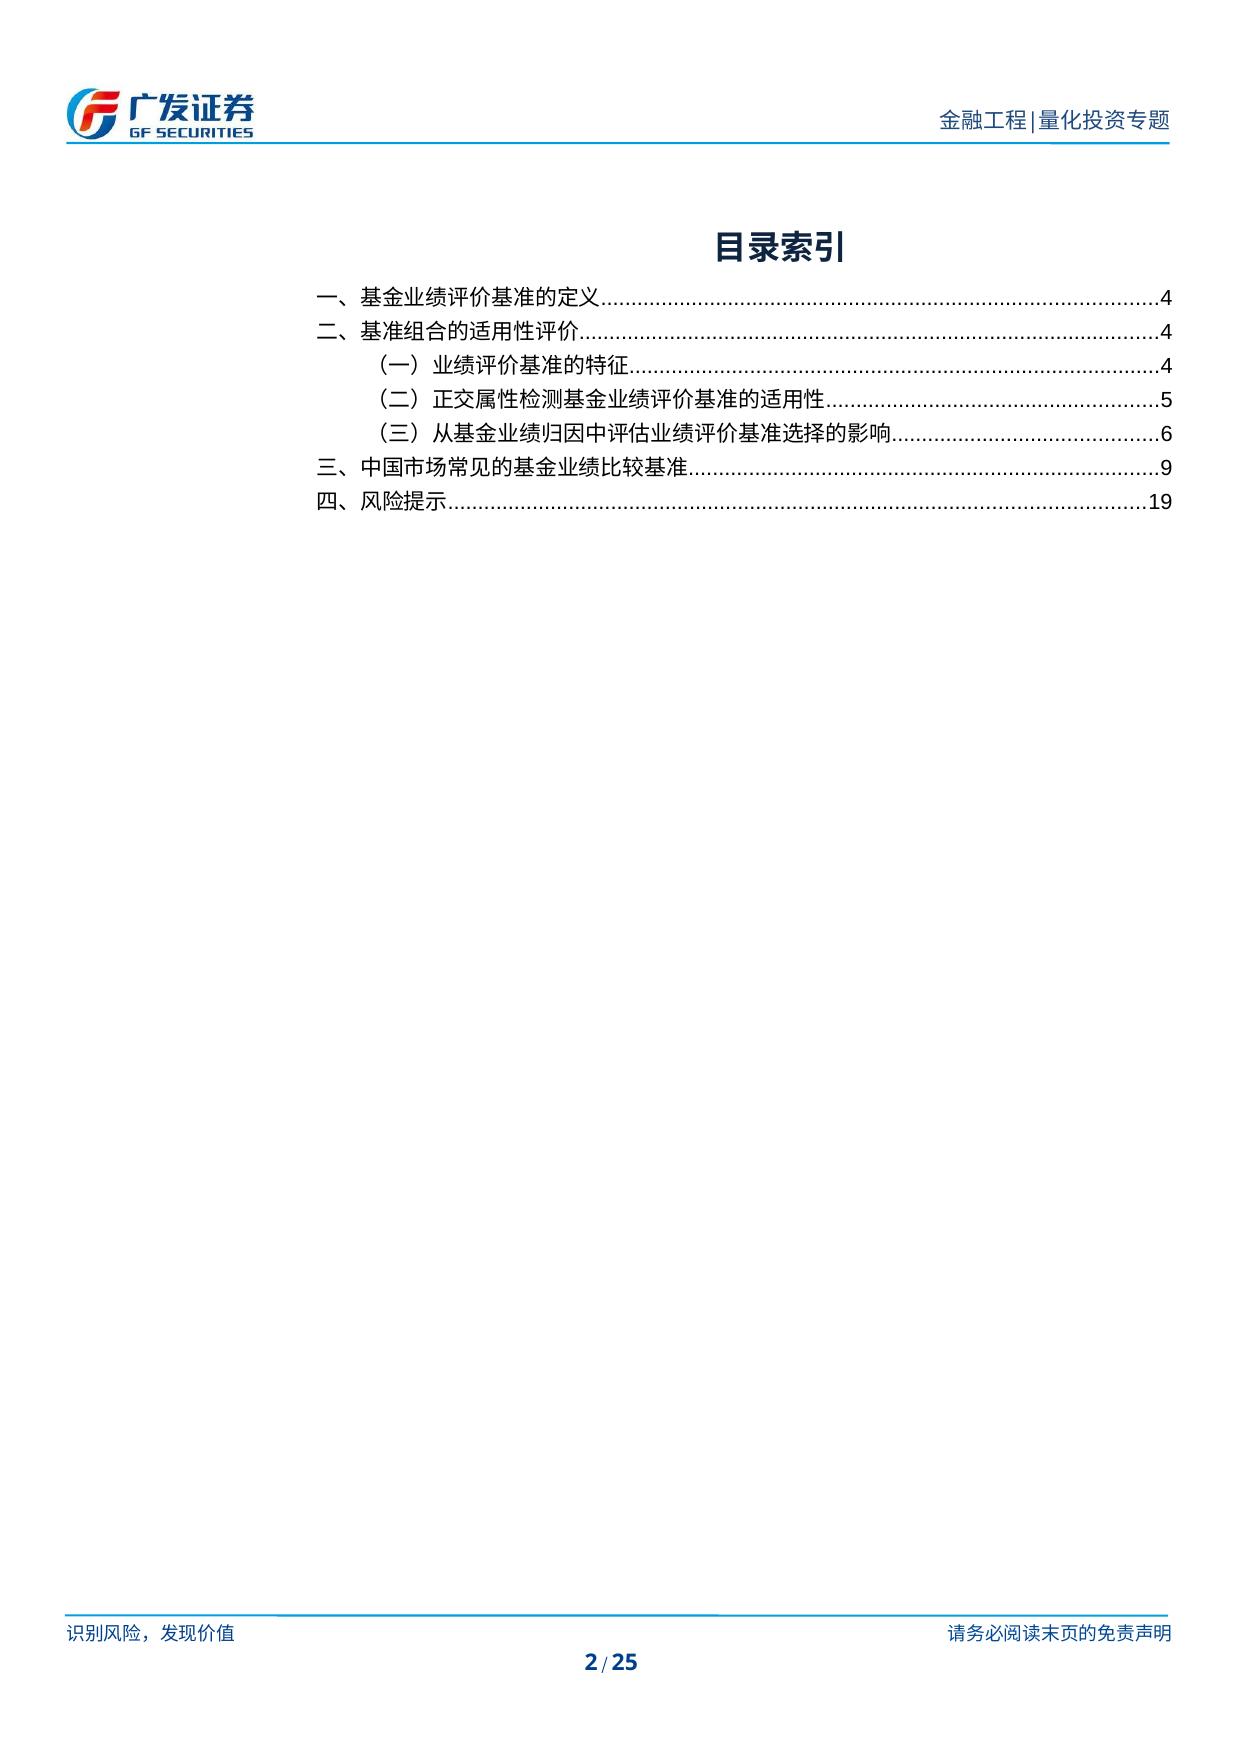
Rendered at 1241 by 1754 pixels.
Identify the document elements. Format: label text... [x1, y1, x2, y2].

picture [66, 82, 257, 141]
text 一、基金业绩评价基准的定义 4 [316, 279, 1173, 313]
text （一）业绩评价基准的特征 4 [366, 347, 1173, 381]
text 目录索引 [387, 211, 1173, 279]
text 三、中国市场常见的基金业绩比较基准 9 [316, 449, 1173, 483]
text （二）正交属性检测基金业绩评价基准的适用性 5 [366, 381, 1173, 415]
text 四、风险提示 19 [316, 483, 1173, 517]
text （三）从基金业绩归因中评估业绩评价基准选择的影响 6 [366, 415, 1173, 449]
text 二、基准组合的适用性评价 4 [316, 313, 1173, 347]
